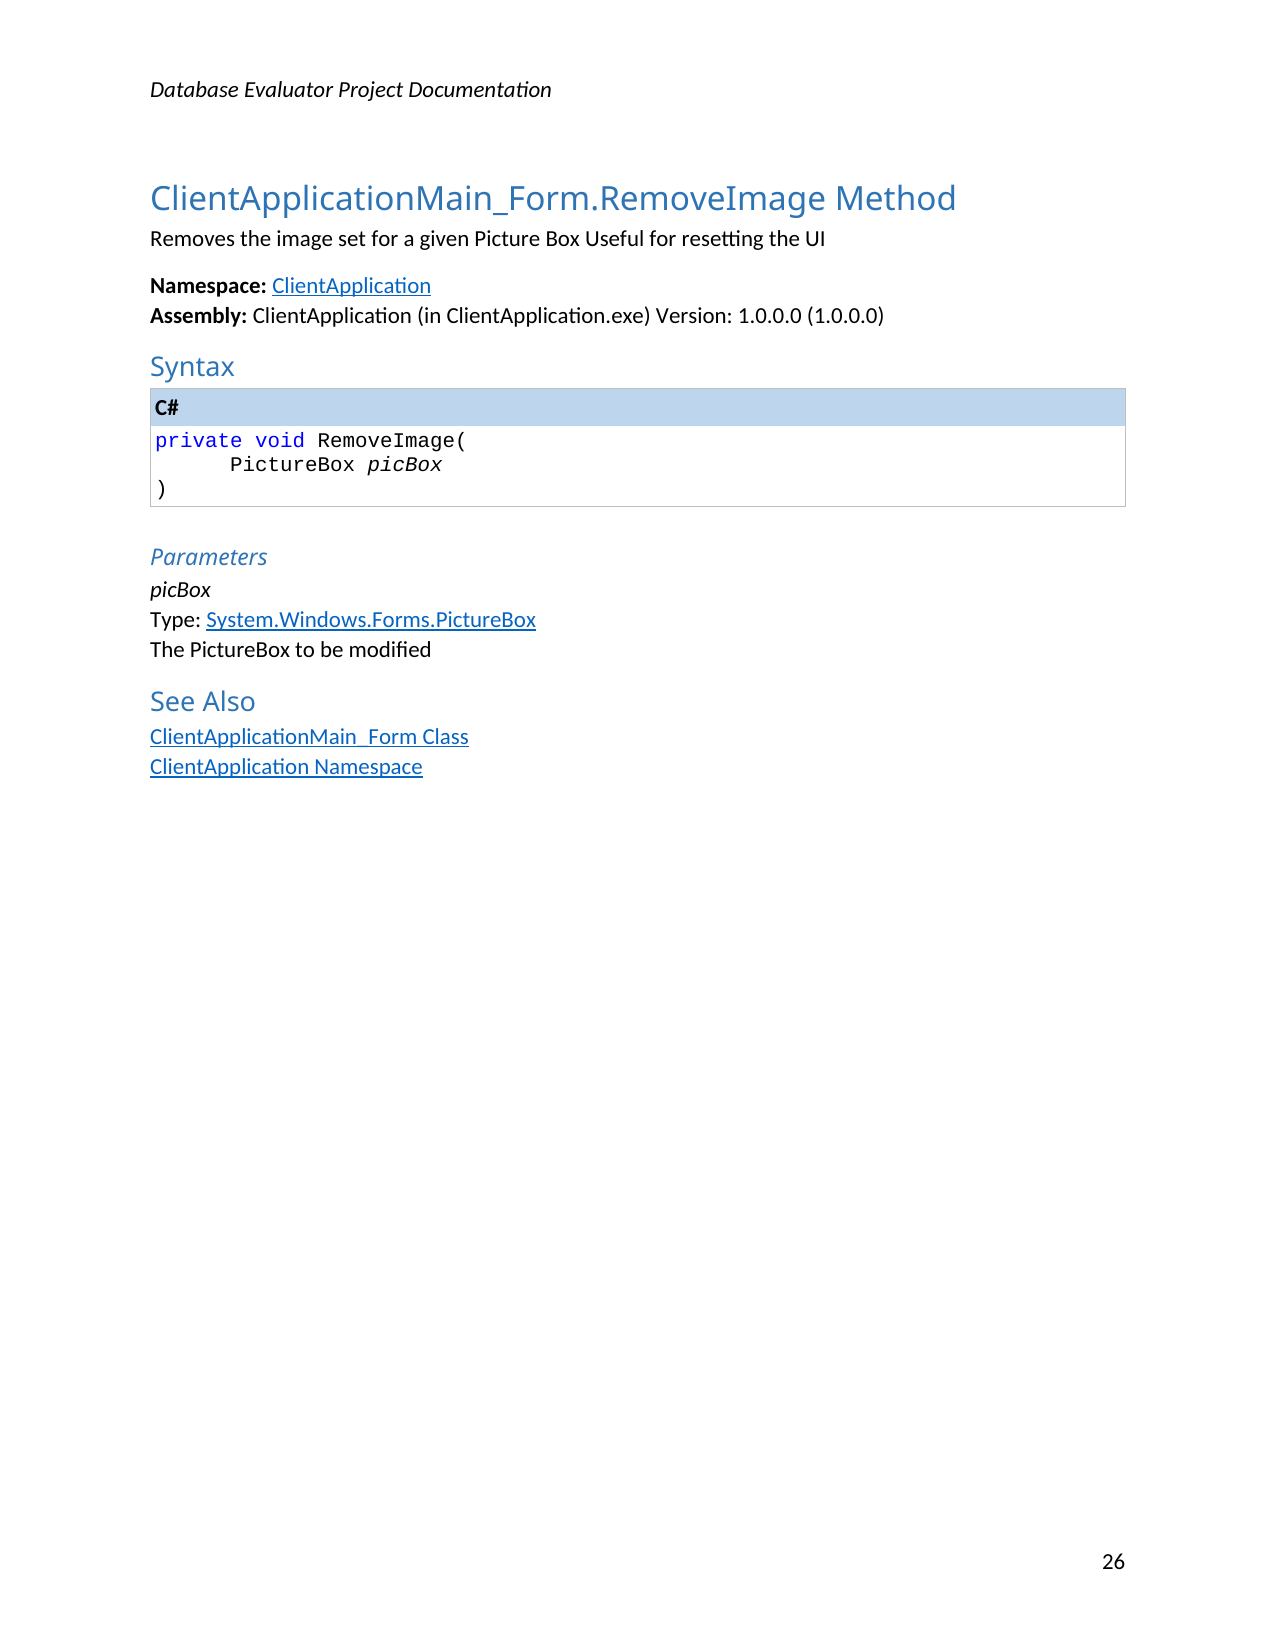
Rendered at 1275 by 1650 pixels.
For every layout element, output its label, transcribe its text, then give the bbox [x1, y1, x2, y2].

text Namespace: ClientApplicationAssembly: ClientApplication (in ClientApplication.exe) Version: 1.0.0.0 (1.0.0.0) [150, 271, 1125, 329]
text Removes the image set for a given Picture Box Useful for resetting the UI [150, 224, 1125, 252]
text The PictureBox to be modified [150, 635, 1125, 663]
table_header C# [151, 389, 1125, 426]
text Type: System.Windows.Forms.PictureBox [150, 605, 1125, 633]
subtitle See Also [150, 682, 1125, 719]
table_cell private void RemoveImage( PictureBox picBox ) [151, 426, 1125, 506]
text ClientApplication Namespace [150, 752, 1125, 780]
text picBox [150, 575, 1125, 603]
text ClientApplicationMain_Form Class [150, 722, 1125, 750]
subtitle Syntax [150, 348, 1125, 385]
subtitle ClientApplicationMain_Form.RemoveImage Method [150, 175, 1125, 220]
subtitle Parameters [150, 541, 1125, 572]
